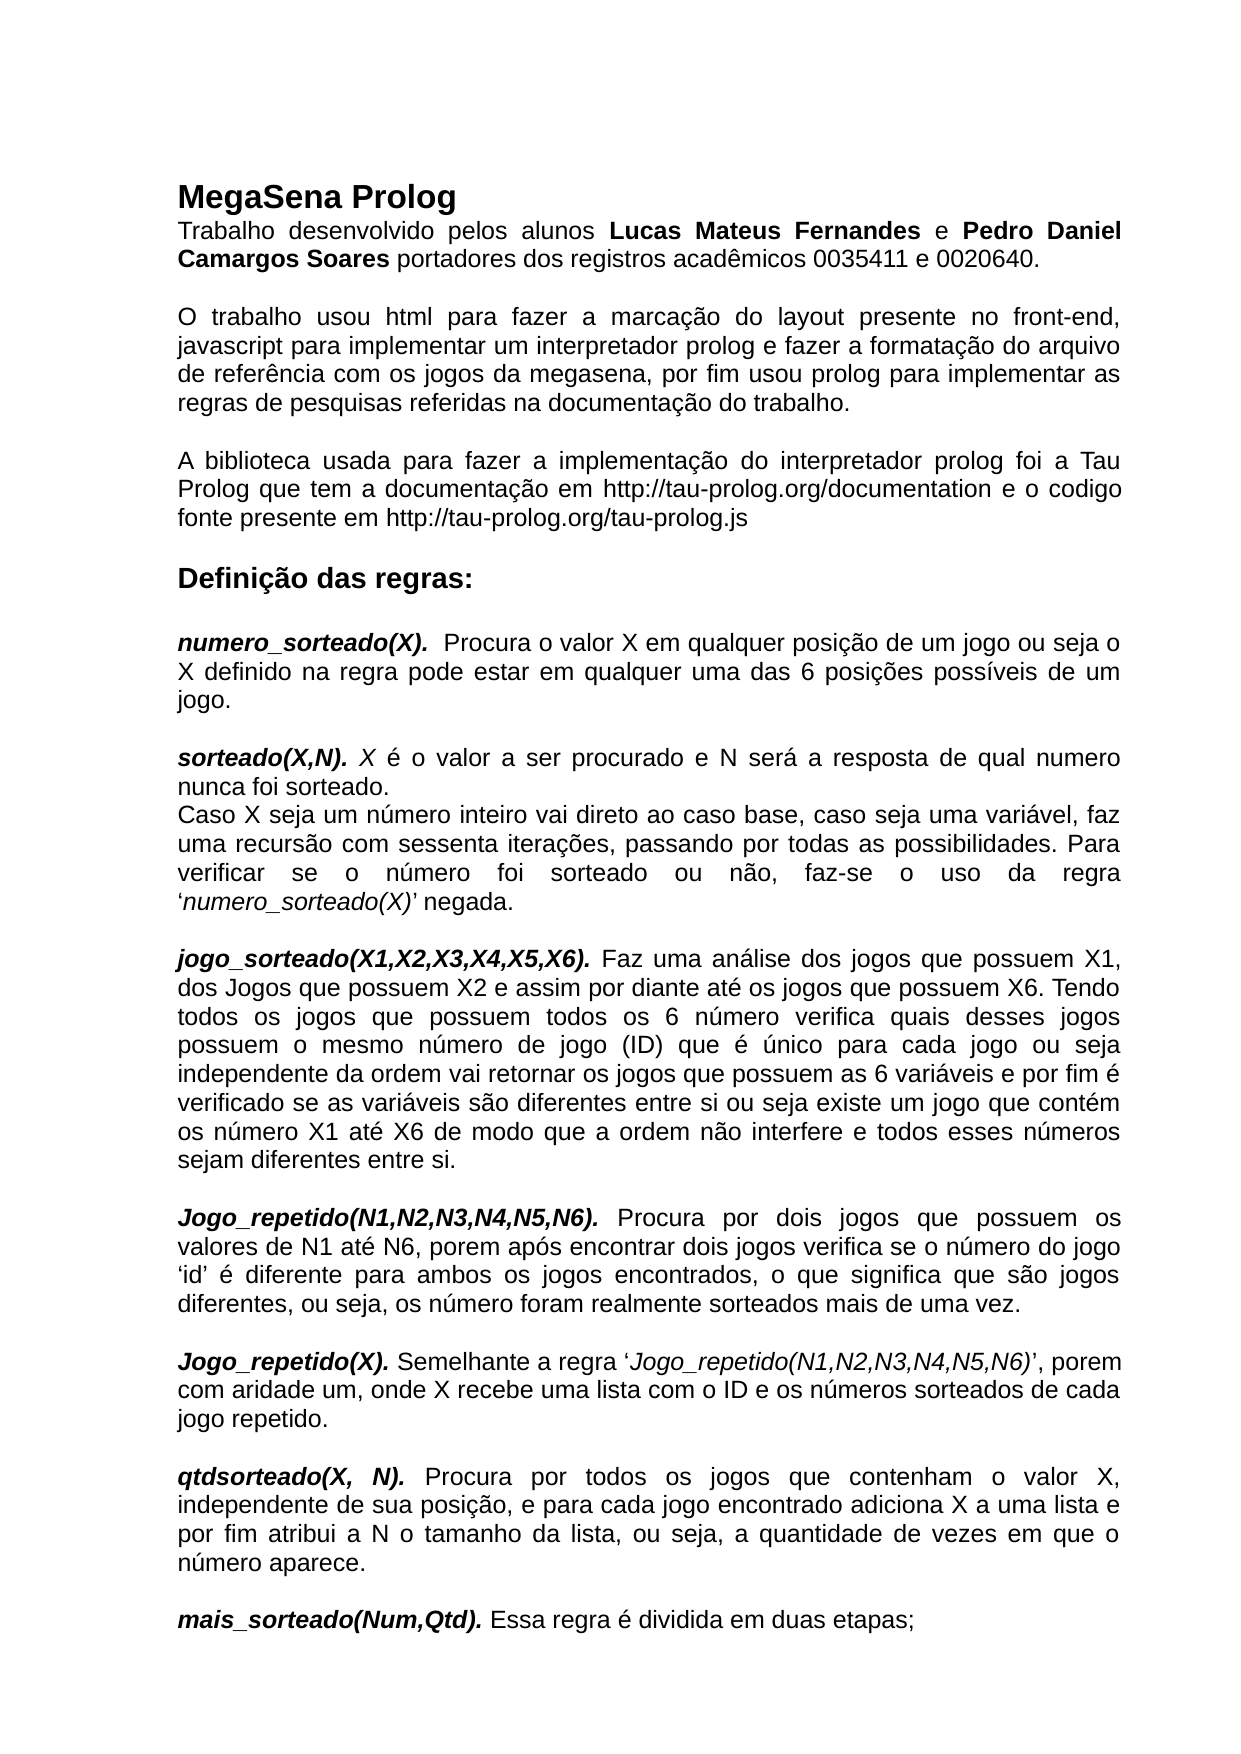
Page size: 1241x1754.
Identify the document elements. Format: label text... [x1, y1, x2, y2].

text sorteado(X,N). X é o valor a ser procurado e N será a resposta de qual numero nunca foi sorteado. [177, 743, 1122, 800]
text numero_sorteado(X). Procura o valor X em qualquer posição de um jogo ou seja o X definido na regra pode estar em qualquer uma das 6 posições possíveis de um jogo. [177, 628, 1122, 714]
text mais_sorteado(Num,Qtd). Essa regra é dividida em duas etapas; [177, 1605, 1122, 1634]
text Definição das regras: [177, 561, 1122, 594]
text MegaSena Prolog [177, 177, 1122, 216]
text A biblioteca usada para fazer a implementação do interpretador prolog foi a Tau Prolog que tem a documentação em http://tau-prolog.org/documentation e o codigo fonte presente em http://tau-prolog.org/tau-prolog.js [177, 446, 1122, 532]
text Trabalho desenvolvido pelos alunos Lucas Mateus Fernandes e Pedro Daniel Camargos Soares portadores dos registros acadêmicos 0035411 e 0020640. [177, 216, 1122, 273]
text qtdsorteado(X, N). Procura por todos os jogos que contenham o valor X, independente de sua posição, e para cada jogo encontrado adiciona X a uma lista e por fim atribui a N o tamanho da lista, ou seja, a quantidade de vezes em que o número aparece. [177, 1461, 1122, 1576]
text jogo_sorteado(X1,X2,X3,X4,X5,X6). Faz uma análise dos jogos que possuem X1, dos Jogos que possuem X2 e assim por diante até os jogos que possuem X6. Tendo todos os jogos que possuem todos os 6 número verifica quais desses jogos possuem o mesmo número de jogo (ID) que é único para cada jogo ou seja independente da ordem vai retornar os jogos que possuem as 6 variáveis e por fim é verificado se as variáveis são diferentes entre si ou seja existe um jogo que contém os número X1 até X6 de modo que a ordem não interfere e todos esses números sejam diferentes entre si. [177, 944, 1122, 1174]
text Jogo_repetido(N1,N2,N3,N4,N5,N6). Procura por dois jogos que possuem os valores de N1 até N6, porem após encontrar dois jogos verifica se o número do jogo ‘id’ é diferente para ambos os jogos encontrados, o que significa que são jogos diferentes, ou seja, os número foram realmente sorteados mais de uma vez. [177, 1203, 1122, 1318]
text Caso X seja um número inteiro vai direto ao caso base, caso seja uma variável, faz uma recursão com sessenta iterações, passando por todas as possibilidades. Para verificar se o número foi sorteado ou não, faz-se o uso da regra ‘numero_sorteado(X)’ negada. [177, 800, 1122, 915]
text Jogo_repetido(X). Semelhante a regra ‘Jogo_repetido(N1,N2,N3,N4,N5,N6)’, porem com aridade um, onde X recebe uma lista com o ID e os números sorteados de cada jogo repetido. [177, 1346, 1122, 1433]
text O trabalho usou html para fazer a marcação do layout presente no front-end, javascript para implementar um interpretador prolog e fazer a formatação do arquivo de referência com os jogos da megasena, por fim usou prolog para implementar as regras de pesquisas referidas na documentação do trabalho. [177, 302, 1122, 417]
